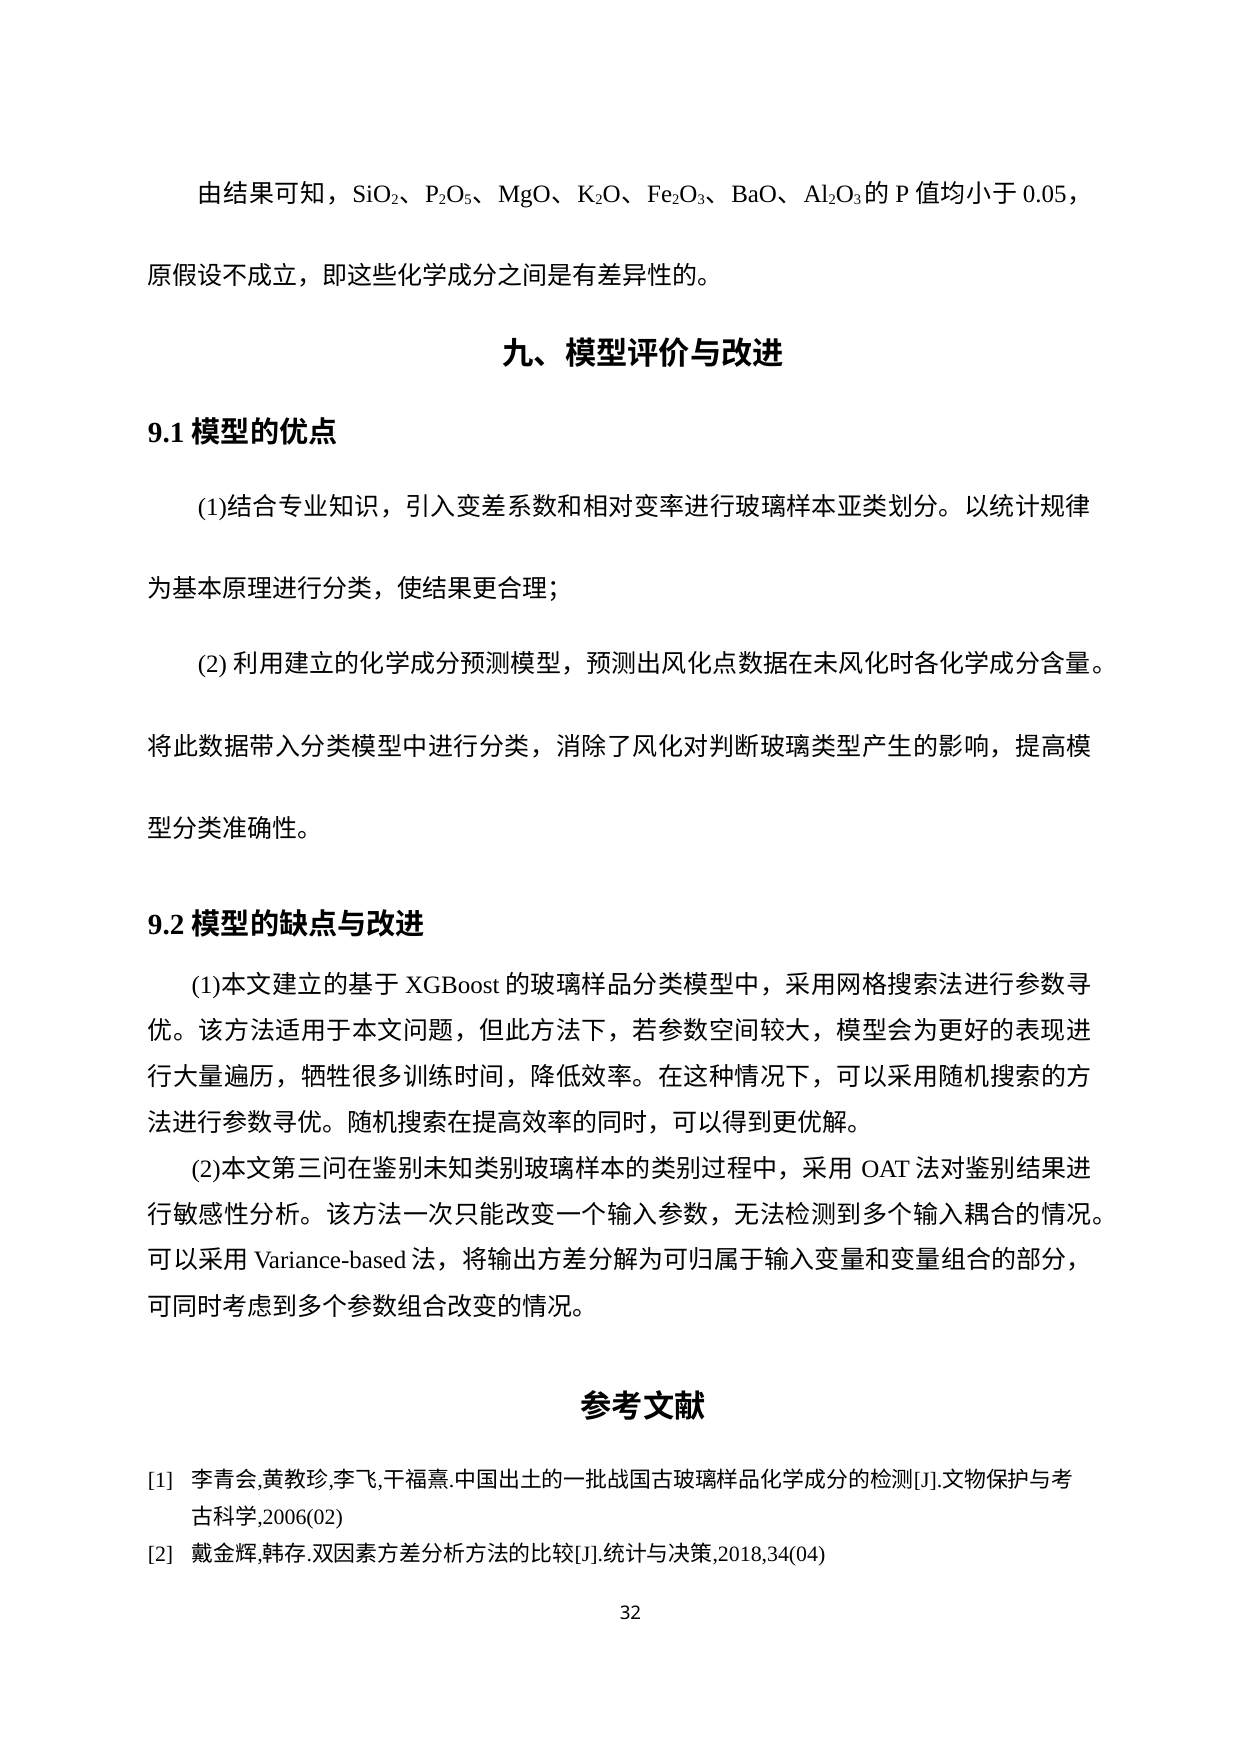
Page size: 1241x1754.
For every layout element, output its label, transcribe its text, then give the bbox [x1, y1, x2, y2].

text 参考文献 [152, 1381, 1071, 1426]
text 9.2 模型的缺点与改进 [148, 901, 1071, 943]
text (1)本文建立的基于XGBoost的玻璃样品分类模型中，采用网格搜索法进行参数寻优。该方法适用于本文问题，但此方法下，若参数空间较大，模型会为更好的表现进行大量遍历，牺牲很多训练时间，降低效率。在这种情况下，可以采用随机搜索的方法进行参数寻优。随机搜索在提高效率的同时，可以得到更优解。 [148, 964, 1092, 1138]
text 由结果可知，SiO2、P2O5、MgO、K2O、Fe2O3、BaO、Al2O3的P值均小于0.05，原假设不成立，即这些化学成分之间是有差异性的。 [148, 159, 1092, 306]
text 九、模型评价与改进 [152, 328, 1071, 373]
text 9.1 模型的优点 [148, 409, 1071, 451]
text (2) 利用建立的化学成分预测模型，预测出风化点数据在未风化时各化学成分含量。将此数据带入分类模型中进行分类，消除了风化对判断玻璃类型产生的影响，提高模型分类准确性。 [148, 629, 1092, 859]
text (1)结合专业知识，引入变差系数和相对变率进行玻璃样本亚类划分。以统计规律为基本原理进行分类，使结果更合理； [148, 472, 1092, 619]
text (2)本文第三问在鉴别未知类别玻璃样本的类别过程中，采用OAT法对鉴别结果进行敏感性分析。该方法一次只能改变一个输入参数，无法检测到多个输入耦合的情况。可以采用Variance-based法，将输出方差分解为可归属于输入变量和变量组合的部分，可同时考虑到多个参数组合改变的情况。 [148, 1148, 1092, 1322]
text 戴金辉,韩存.双因素方差分析方法的比较[J].统计与决策,2018,34(04) [148, 1536, 1092, 1568]
text 李青会,黄教珍,李飞,干福熹.中国出土的一批战国古玻璃样品化学成分的检测[J].文物保护与考古科学,2006(02) [148, 1461, 1092, 1531]
